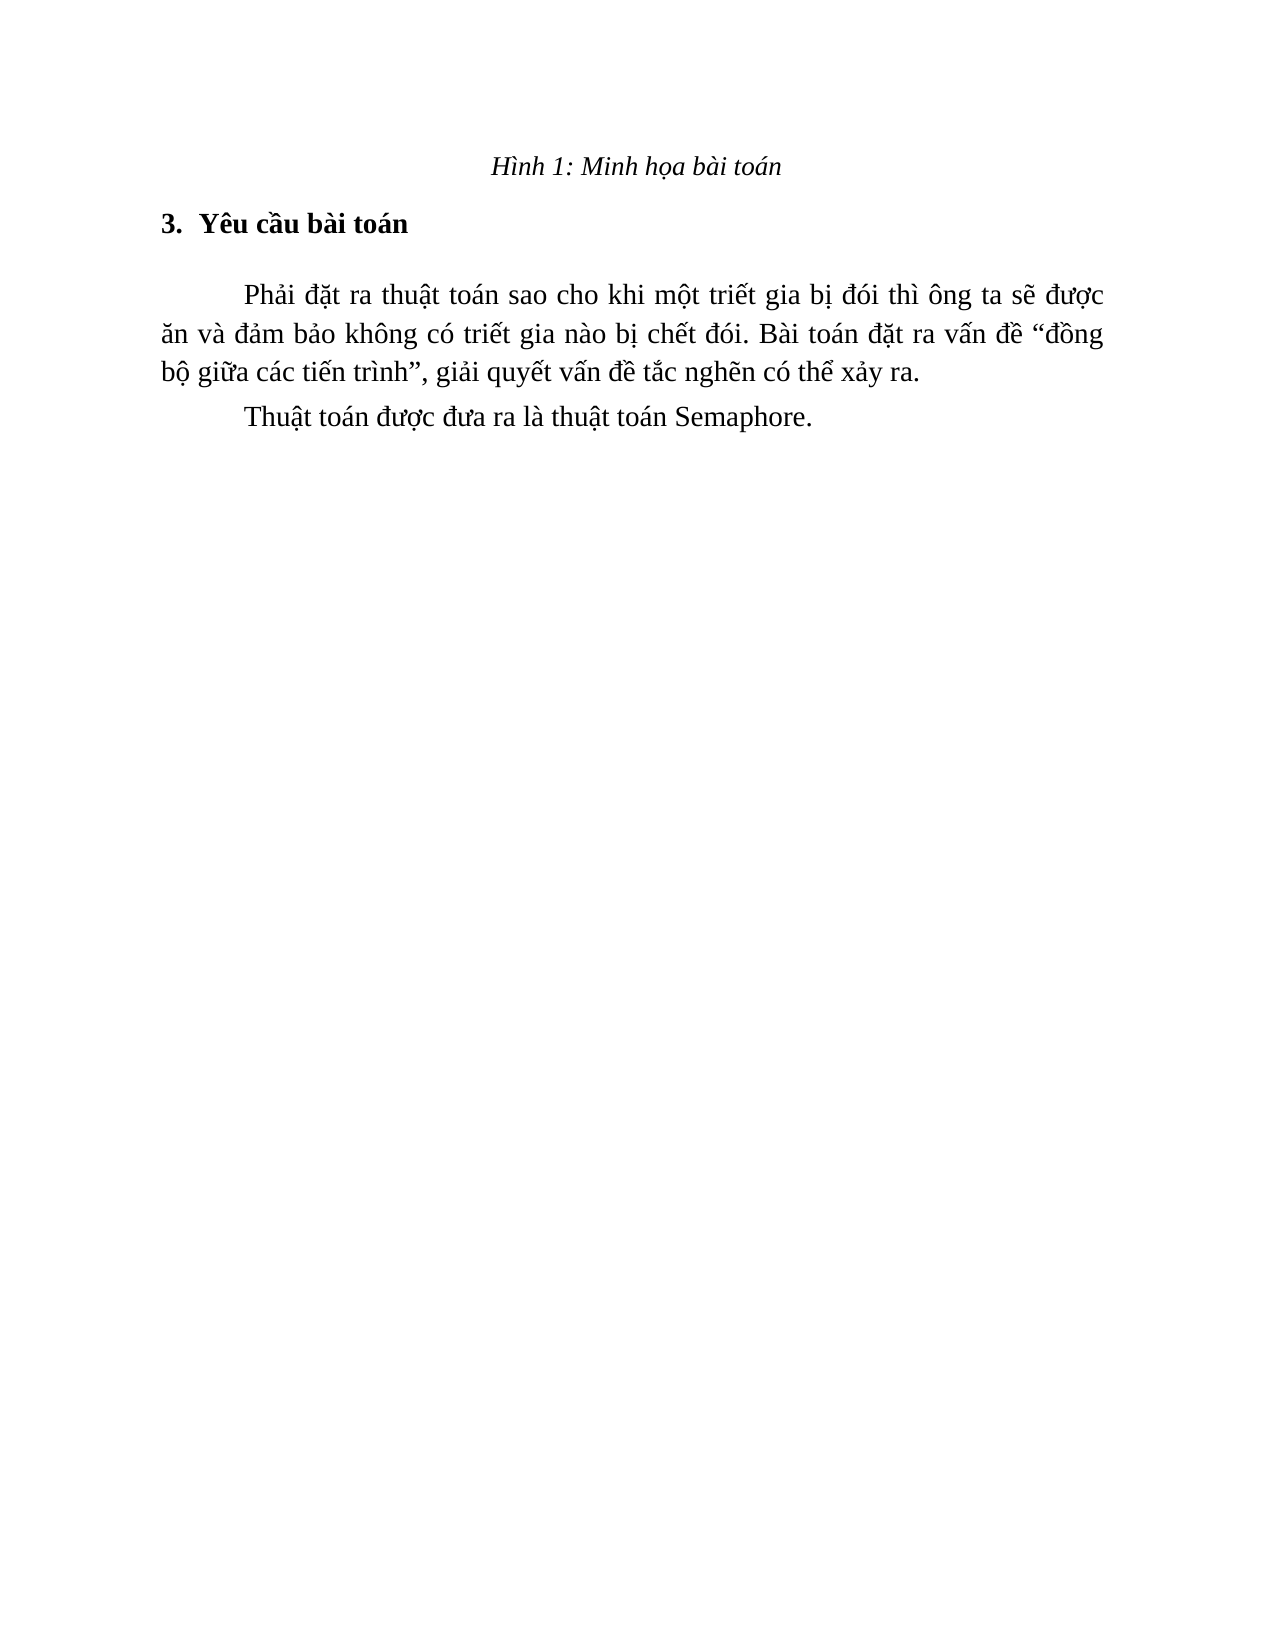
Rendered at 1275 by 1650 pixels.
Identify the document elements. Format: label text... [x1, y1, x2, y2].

subtitle Yêu cầu bài toán [161, 206, 1125, 240]
text Phải đặt ra thuật toán sao cho khi một triết gia bị đói thì ông ta sẽ được ăn và đảm bảo không có triết gia nào bị chết đói. Bài toán đặt ra vấn đề “đồng bộ giữa các tiến trình”, giải quyết vấn đề tắc nghẽn có thể xảy ra. [161, 277, 1105, 388]
text Thuật toán được đưa ra là thuật toán Semaphore. [161, 399, 1105, 433]
text Hình 1: Minh họa bài toán [150, 150, 1125, 181]
